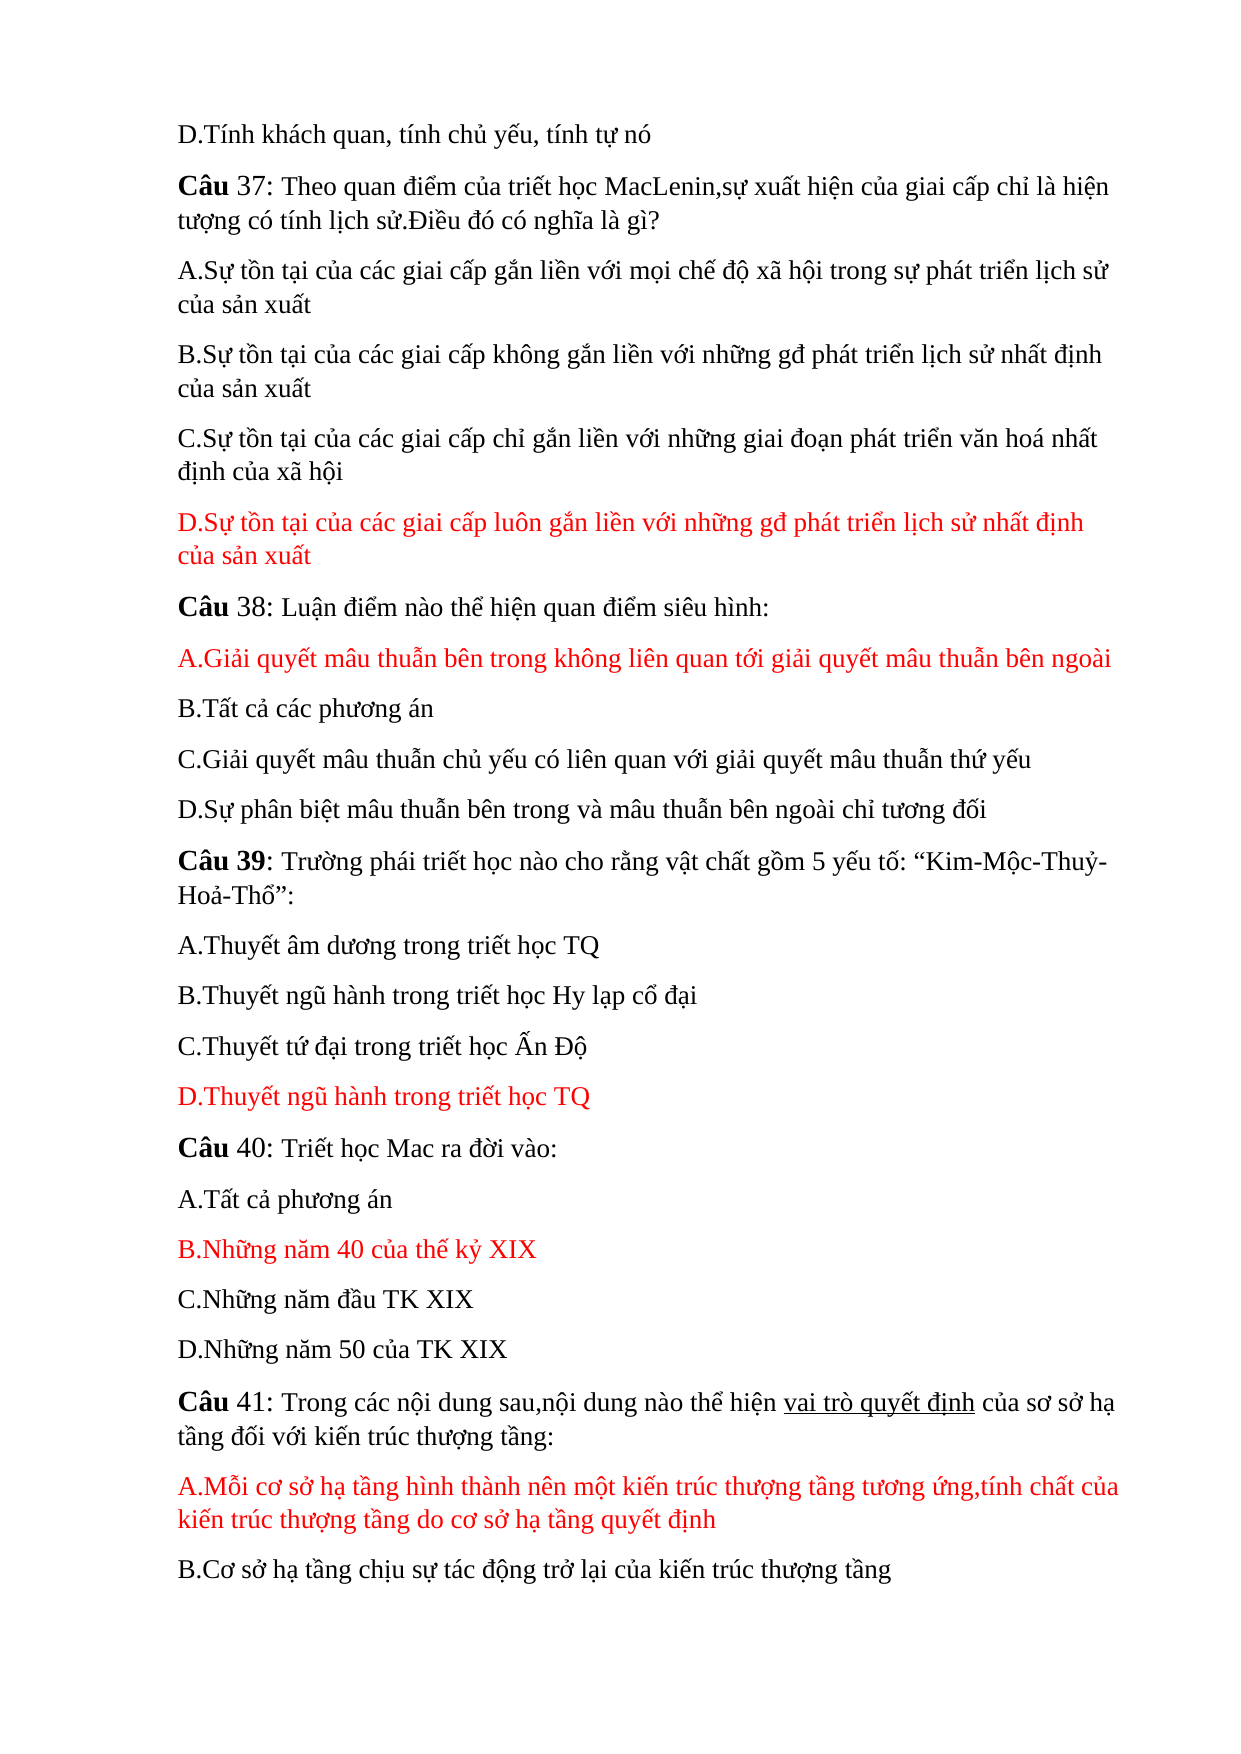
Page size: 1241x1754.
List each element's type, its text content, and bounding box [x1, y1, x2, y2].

text A.Giải quyết mâu thuẫn bên trong không liên quan tới giải quyết mâu thuẫn bên ngoài [177, 642, 1122, 673]
text B.Những năm 40 của thế kỷ XIX [177, 1233, 1122, 1264]
text D.Tính khách quan, tính chủ yếu, tính tự nó [177, 118, 1122, 149]
text C.Giải quyết mâu thuẫn chủ yếu có liên quan với giải quyết mâu thuẫn thứ yếu [177, 743, 1122, 774]
text D.Sự tồn tại của các giai cấp luôn gắn liền với những gđ phát triển lịch sử nhất định của sản xuất [177, 506, 1122, 570]
text B.Tất cả các phương án [177, 692, 1122, 724]
text D.Sự phân biệt mâu thuẫn bên trong và mâu thuẫn bên ngoài chỉ tương đối [177, 793, 1122, 824]
text D.Những năm 50 của TK XIX [177, 1333, 1122, 1365]
text Câu 38: Luận điểm nào thể hiện quan điểm siêu hình: [177, 589, 1122, 623]
text B.Sự tồn tại của các giai cấp không gắn liền với những gđ phát triển lịch sử nhất định của sản xuất [177, 338, 1122, 403]
text D.Thuyết ngũ hành trong triết học TQ [177, 1080, 1122, 1111]
text Câu 39: Trường phái triết học nào cho rằng vật chất gồm 5 yếu tố: “Kim-Mộc-Thuỷ-Hoả-Thổ”: [177, 843, 1122, 910]
text A.Tất cả phương án [177, 1183, 1122, 1214]
text C.Những năm đầu TK XIX [177, 1283, 1122, 1314]
text B.Thuyết ngũ hành trong triết học Hy lạp cổ đại [177, 979, 1122, 1011]
text C.Sự tồn tại của các giai cấp chỉ gắn liền với những giai đoạn phát triển văn hoá nhất định của xã hội [177, 422, 1122, 487]
text Câu 40: Triết học Mac ra đời vào: [177, 1130, 1122, 1164]
text A.Thuyết âm dương trong triết học TQ [177, 929, 1122, 960]
text B.Cơ sở hạ tầng chịu sự tác động trở lại của kiến trúc thượng tầng [177, 1554, 1122, 1585]
text C.Thuyết tứ đại trong triết học Ấn Độ [177, 1030, 1122, 1061]
text Câu 37: Theo quan điểm của triết học MacLenin,sự xuất hiện của giai cấp chỉ là hiện tượng có tính lịch sử.Điều đó có nghĩa là gì? [177, 168, 1122, 235]
text A.Mỗi cơ sở hạ tầng hình thành nên một kiến trúc thượng tầng tương ứng,tính chất của kiến trúc thượng tầng do cơ sở hạ tầng quyết định [177, 1470, 1122, 1534]
text A.Sự tồn tại của các giai cấp gắn liền với mọi chế độ xã hội trong sự phát triển lịch sử của sản xuất [177, 254, 1122, 319]
text Câu 41: Trong các nội dung sau,nội dung nào thể hiện vai trò quyết định của sơ sở hạ tầng đối với kiến trúc thượng tầng: [177, 1384, 1122, 1451]
